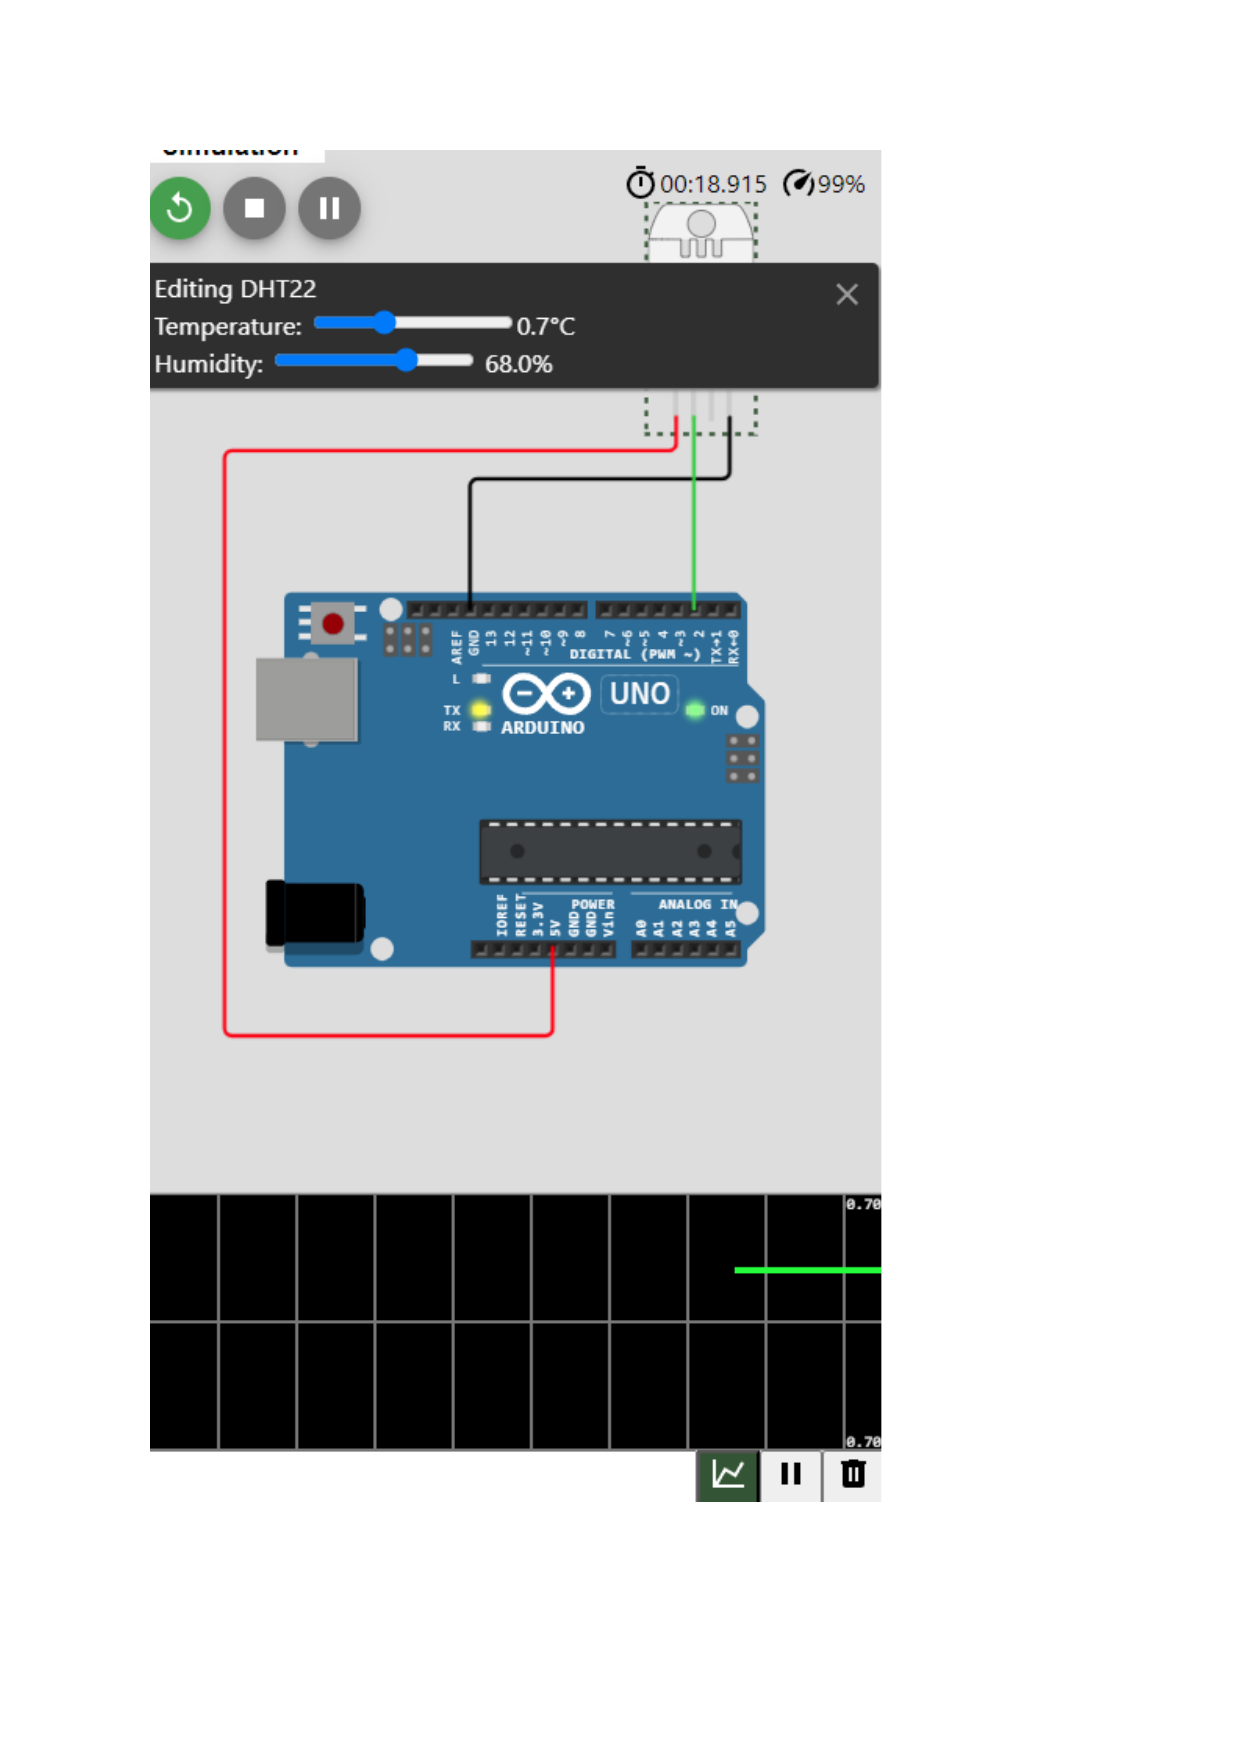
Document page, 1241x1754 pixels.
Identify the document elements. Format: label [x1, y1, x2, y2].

picture [150, 150, 882, 1502]
